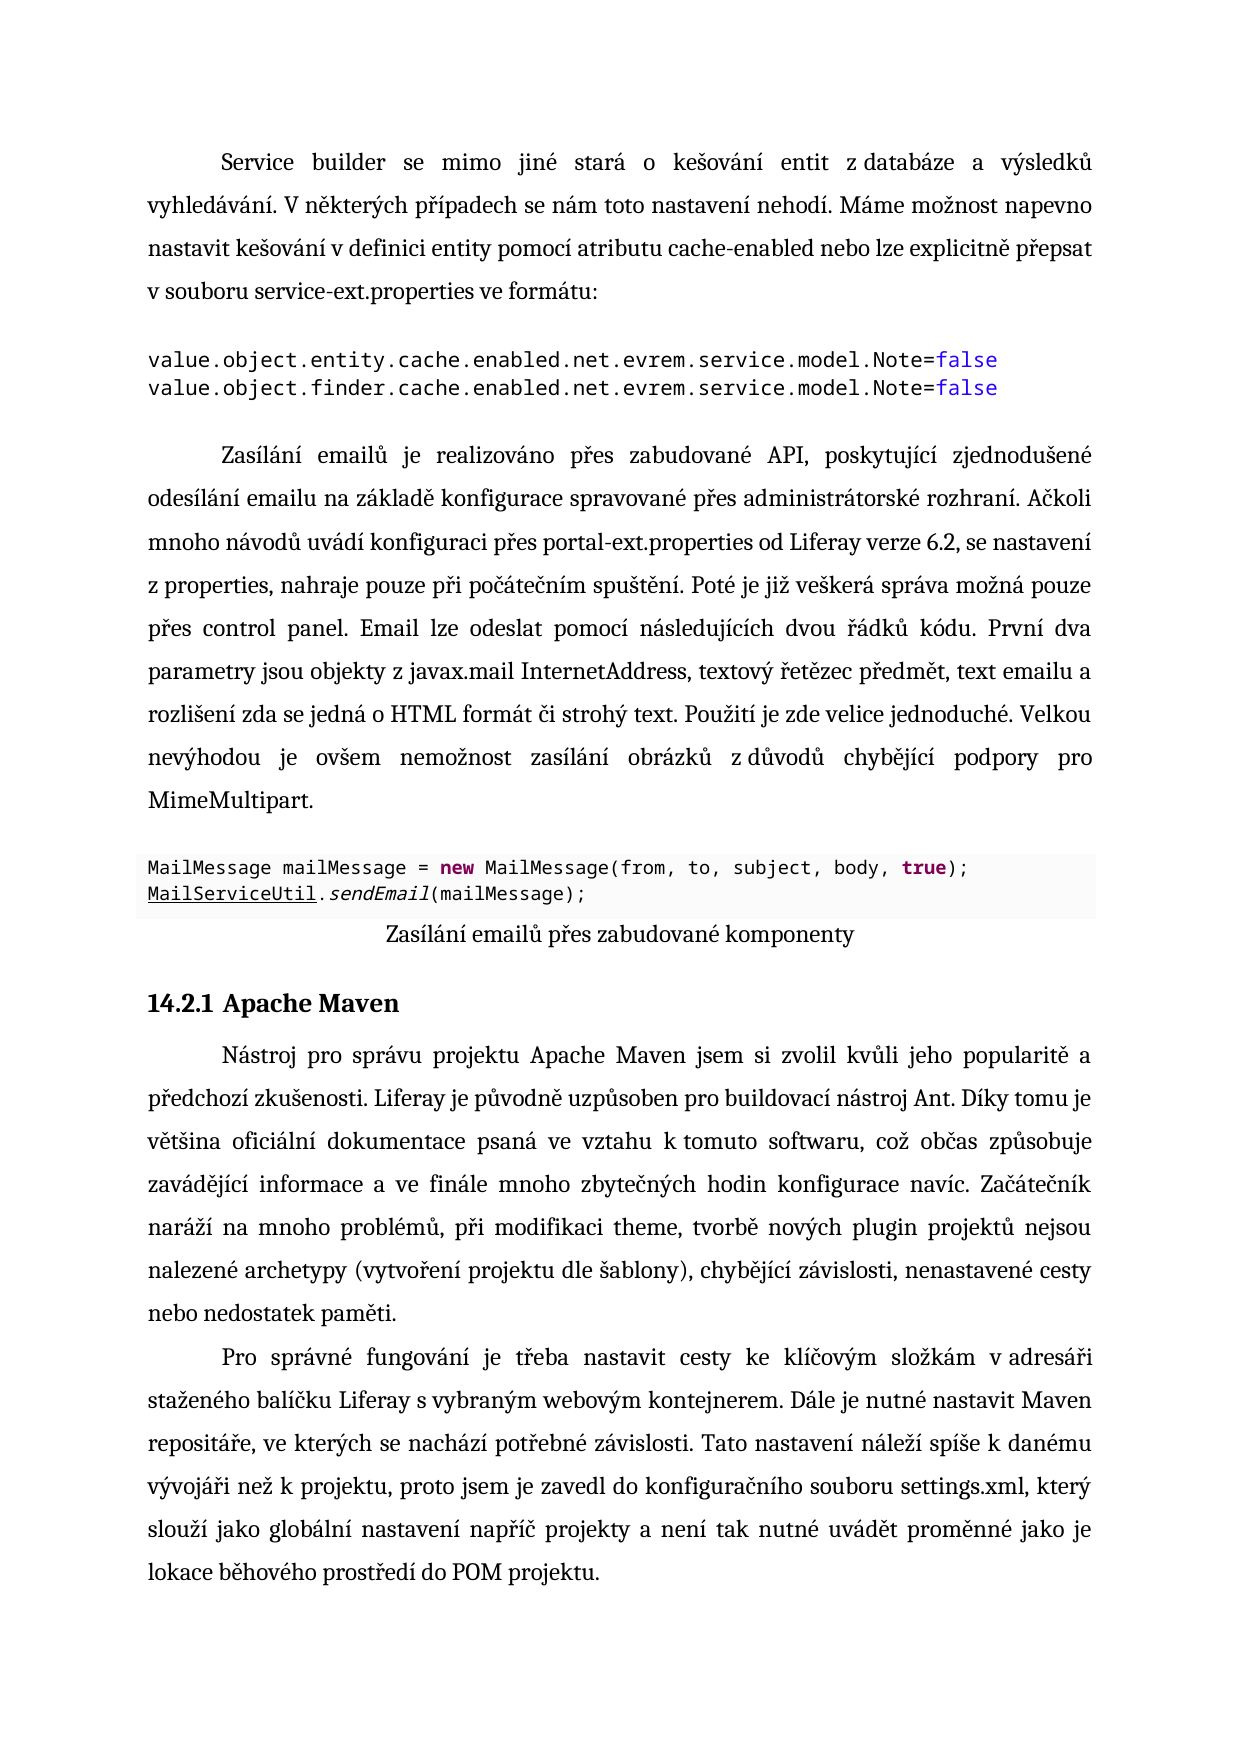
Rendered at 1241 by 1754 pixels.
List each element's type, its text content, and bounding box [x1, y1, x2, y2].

text Nástroj pro správu projektu Apache Maven jsem si zvolil kvůli jeho popularitě a předchozí zkušenosti. Liferay je původně uzpůsoben pro buildovací nástroj Ant. Díky tomu je většina oficiální dokumentace psaná ve vztahu k tomuto softwaru, což občas způsobuje zavádějící informace a ve finále mnoho zbytečných hodin konfigurace navíc. Začátečník naráží na mnoho problémů, při modifikaci theme, tvorbě nových plugin projektů nejsou nalezené archetypy (vytvoření projektu dle šablony), chybějící závislosti, nenastavené cesty nebo nedostatek paměti. [148, 1041, 1093, 1328]
text Service builder se mimo jiné stará o kešování entit z databáze a výsledků vyhledávání. V některých případech se nám toto nastavení nehodí. Máme možnost napevno nastavit kešování v definici entity pomocí atributu cache-enabled nebo lze explicitně přepsat v souboru service-ext.properties ve formátu: [148, 148, 1093, 306]
text value.object.entity.cache.enabled.net.evrem.service.model.Note=false [148, 345, 1093, 373]
text value.object.finder.cache.enabled.net.evrem.service.model.Note=false [148, 373, 1093, 402]
text Zasílání emailů přes zabudované komponenty [148, 919, 1093, 948]
text Pro správné fungování je třeba nastavit cesty ke klíčovým složkám v adresáři staženého balíčku Liferay s vybraným webovým kontejnerem. Dále je nutné nastavit Maven repositáře, ve kterých se nachází potřebné závislosti. Tato nastavení náleží spíše k danému vývojáři než k projektu, proto jsem je zavedl do konfiguračního souboru settings.xml, který slouží jako globální nastavení napříč projekty a není tak nutné uvádět proměnné jako je lokace běhového prostředí do POM projektu. [148, 1342, 1093, 1587]
text Zasílání emailů je realizováno přes zabudované API, poskytující zjednodušené odesílání emailu na základě konfigurace spravované přes administrátorské rozhraní. Ačkoli mnoho návodů uvádí konfiguraci přes portal-ext.properties od Liferay verze 6.2, se nastavení z properties, nahraje pouze při počátečním spuštění. Poté je již veškerá správa možná pouze přes control panel. Email lze odeslat pomocí následujících dvou řádků kódu. První dva parametry jsou objekty z javax.mail InternetAddress, textový řetězec předmět, text emailu a rozlišení zda se jedná o HTML formát či strohý text. Použití je zde velice jednoduché. Velkou nevýhodou je ovšem nemožnost zasílání obrázků z důvodů chybějící podpory pro MimeMultipart. [148, 441, 1093, 815]
subtitle Apache Maven [148, 988, 1093, 1019]
table_header MailMessage mailMessage = new MailMessage(from, to, subject, body, true); MailServiceUtil.sendEmail(mailMessage); [136, 854, 1096, 919]
